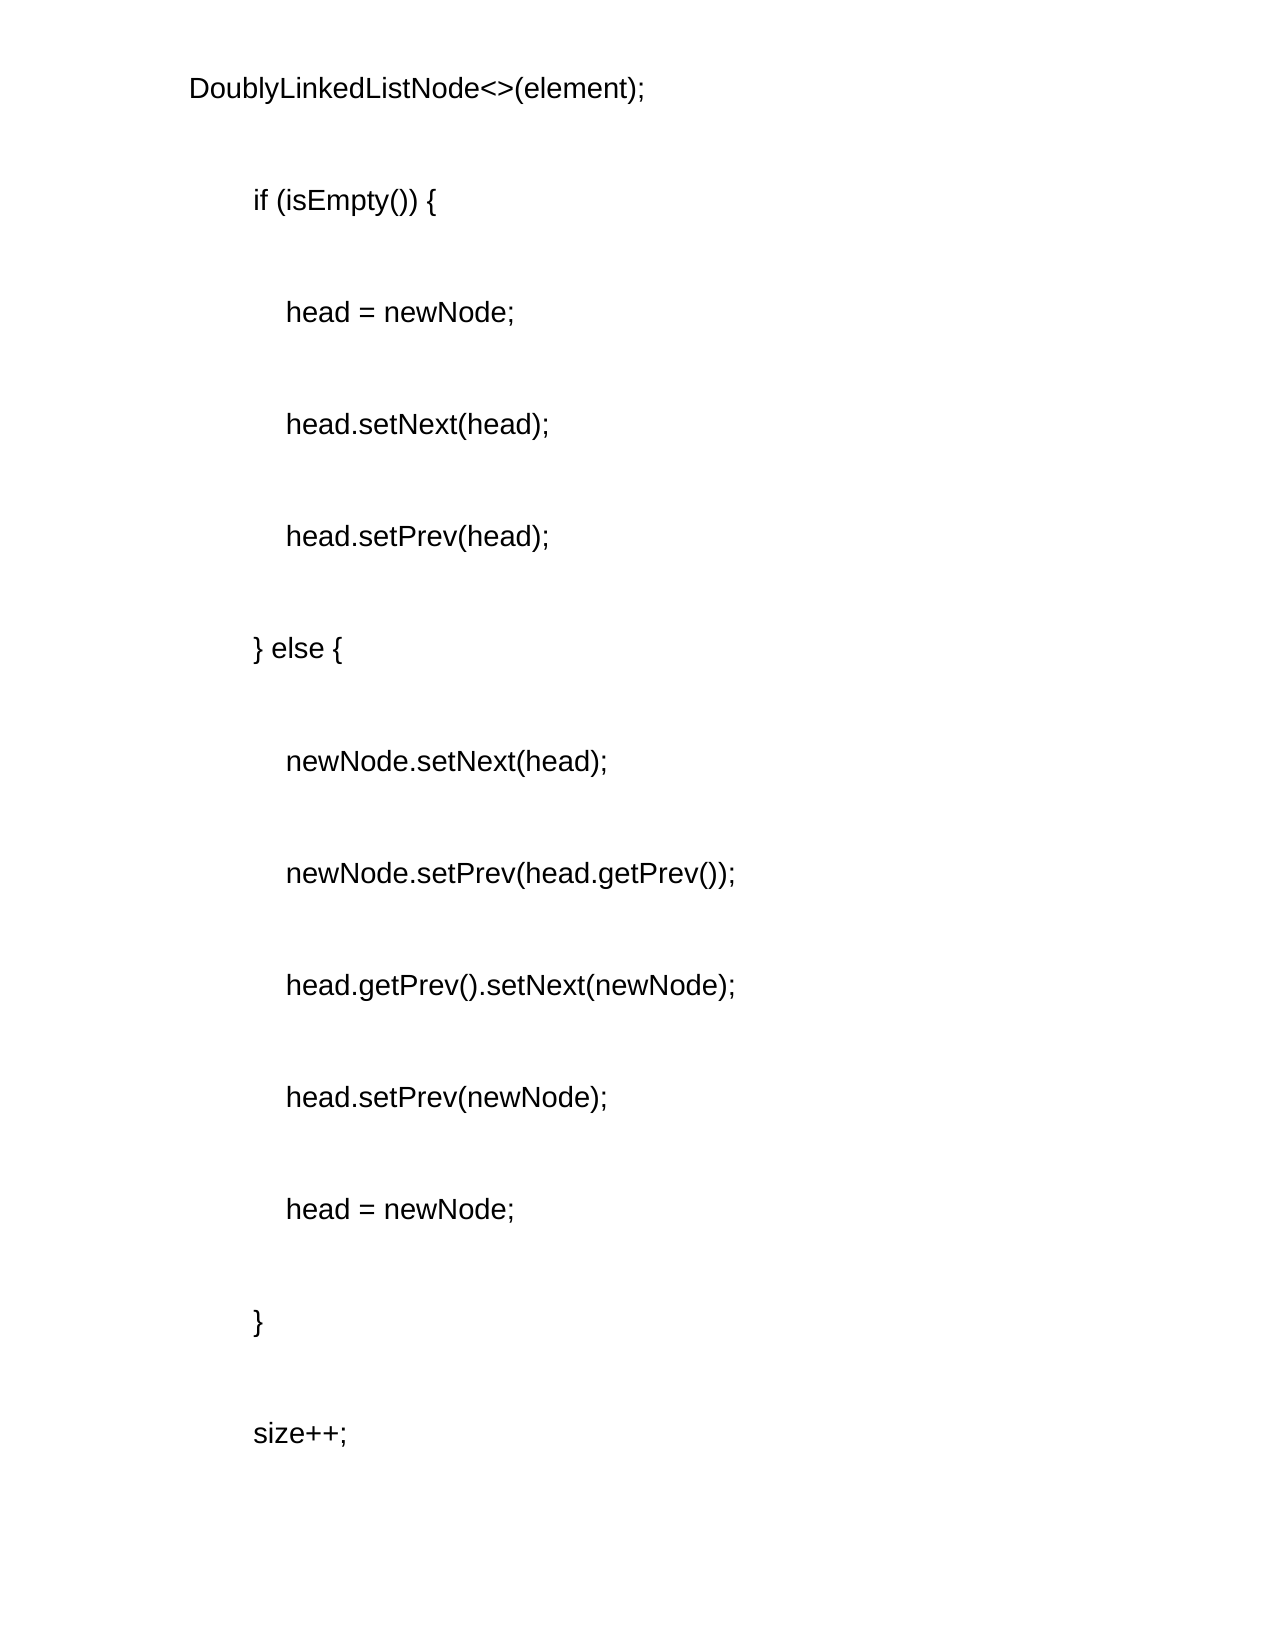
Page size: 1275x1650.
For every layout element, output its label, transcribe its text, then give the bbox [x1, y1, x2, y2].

text head = newNode; [188, 1192, 1118, 1225]
text head = newNode; [188, 295, 1118, 329]
text head.setNext(head); [188, 407, 1118, 441]
text newNode.setNext(head); [188, 743, 1118, 777]
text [188, 71, 1118, 104]
text } [188, 1304, 1118, 1337]
text head.setPrev(head); [188, 519, 1118, 553]
text head.getPrev().setNext(newNode); [188, 968, 1118, 1001]
text size++; [188, 1416, 1118, 1449]
text head.setPrev(newNode); [188, 1080, 1118, 1113]
text newNode.setPrev(head.getPrev()); [188, 856, 1118, 889]
text if (isEmpty()) { [188, 183, 1118, 217]
text } else { [188, 631, 1118, 665]
